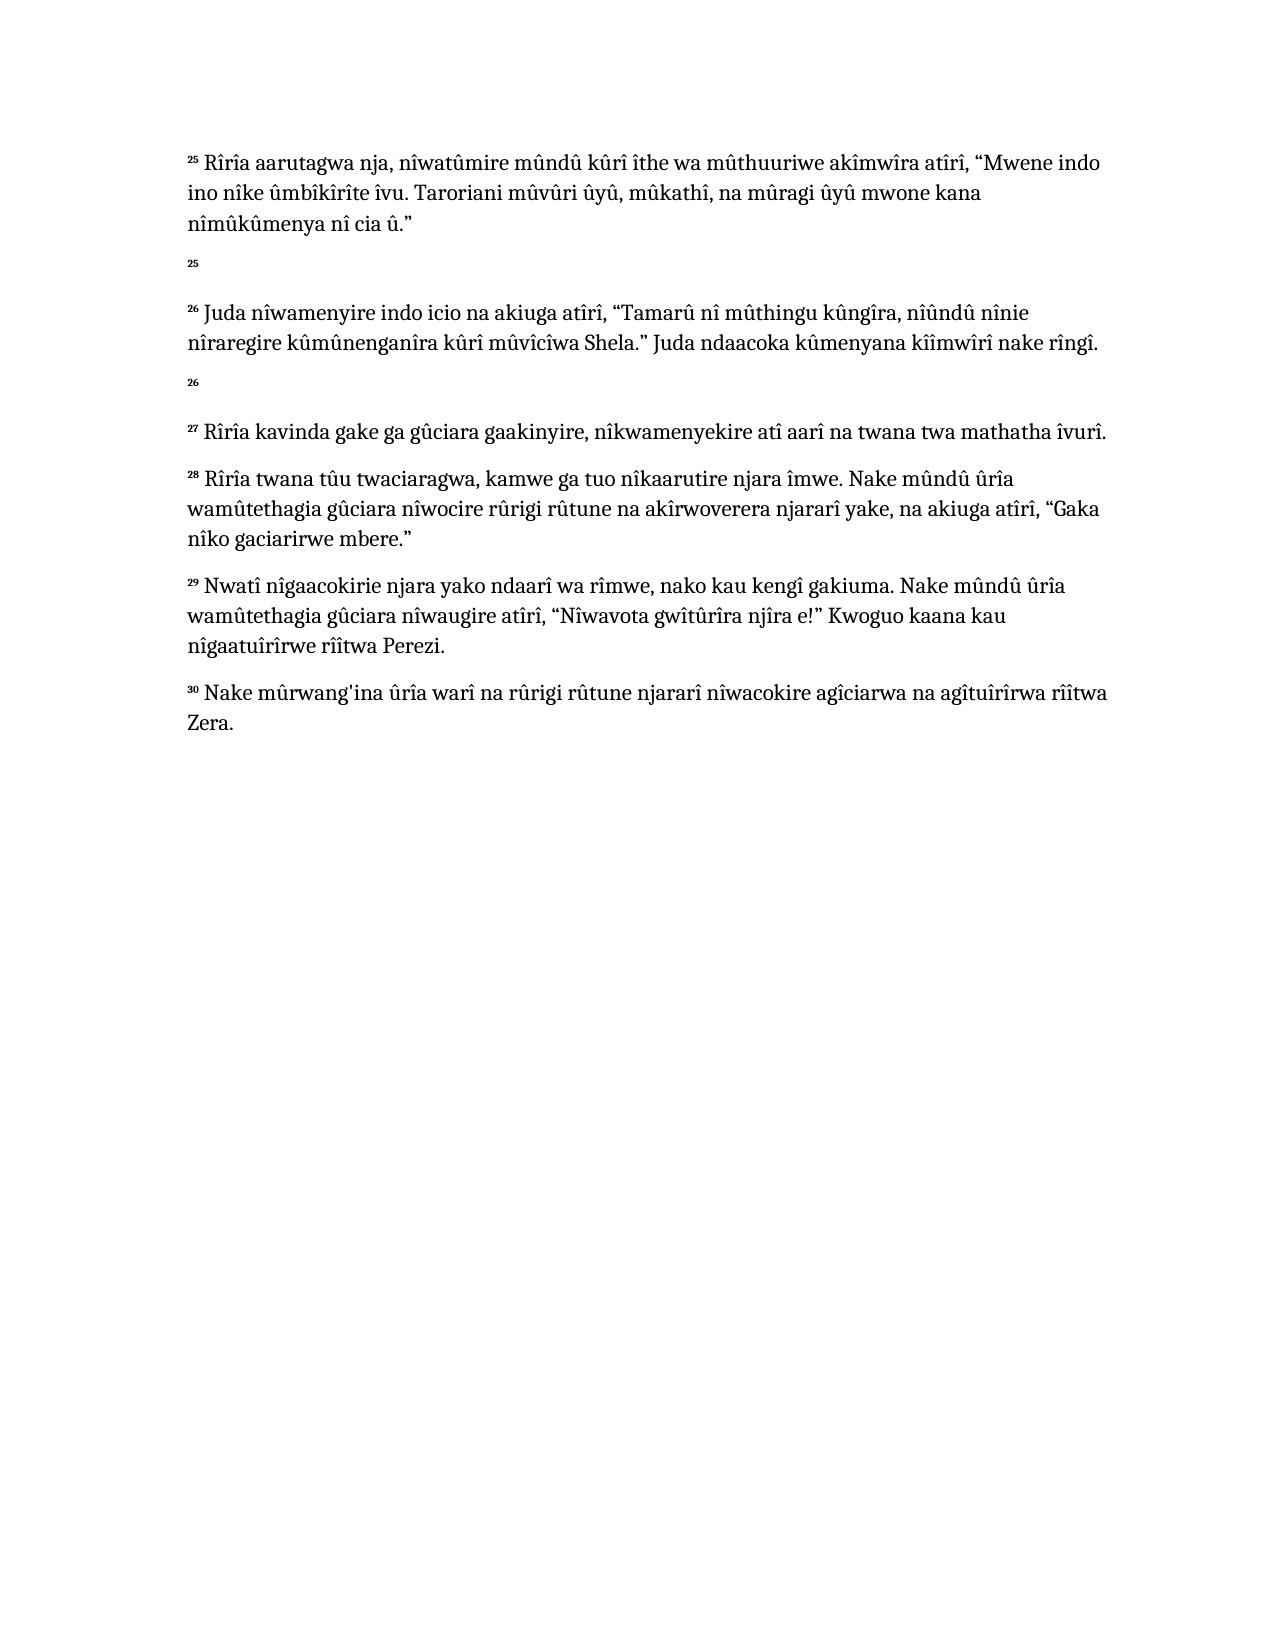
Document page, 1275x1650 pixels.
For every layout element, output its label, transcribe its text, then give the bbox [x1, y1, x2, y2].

text 28 Rîrîa twana tûu twaciaragwa, kamwe ga tuo nîkaarutire njara îmwe. Nake mûndû ûrîa wamûtethagia gûciara nîwocire rûrigi rûtune na akîrwoverera njararî yake, na akiuga atîrî, “Gaka nîko gaciarirwe mbere.” [187, 465, 1125, 552]
text 29 Nwatî nîgaacokirie njara yako ndaarî wa rîmwe, nako kau kengî gakiuma. Nake mûndû ûrîa wamûtethagia gûciara nîwaugire atîrî, “Nîwavota gwîtûrîra njîra e!” Kwoguo kaana kau nîgaatuîrîrwe rîîtwa Perezi. [187, 573, 1125, 659]
text 25 [187, 257, 1125, 279]
text 25 Rîrîa aarutagwa nja, nîwatûmire mûndû kûrî îthe wa mûthuuriwe akîmwîra atîrî, “Mwene indo ino nîke ûmbîkîrîte îvu. Taroriani mûvûri ûyû, mûkathî, na mûragi ûyû mwone kana nîmûkûmenya nî cia û.” [187, 150, 1125, 237]
text 26 Juda nîwamenyire indo icio na akiuga atîrî, “Tamarû nî mûthingu kûngîra, nîûndû nînie nîraregire kûmûnenganîra kûrî mûvîcîwa Shela.” Juda ndaacoka kûmenyana kîîmwîrî nake rîngî. [187, 299, 1125, 356]
text 30 Nake mûrwang'ina ûrîa warî na rûrigi rûtune njararî nîwacokire agîciarwa na agîtuîrîrwa rîîtwa Zera. [187, 680, 1125, 737]
text 27 Rîrîa kavinda gake ga gûciara gaakinyire, nîkwamenyekire atî aarî na twana twa mathatha îvurî. [187, 418, 1125, 445]
text 26 [187, 376, 1125, 398]
